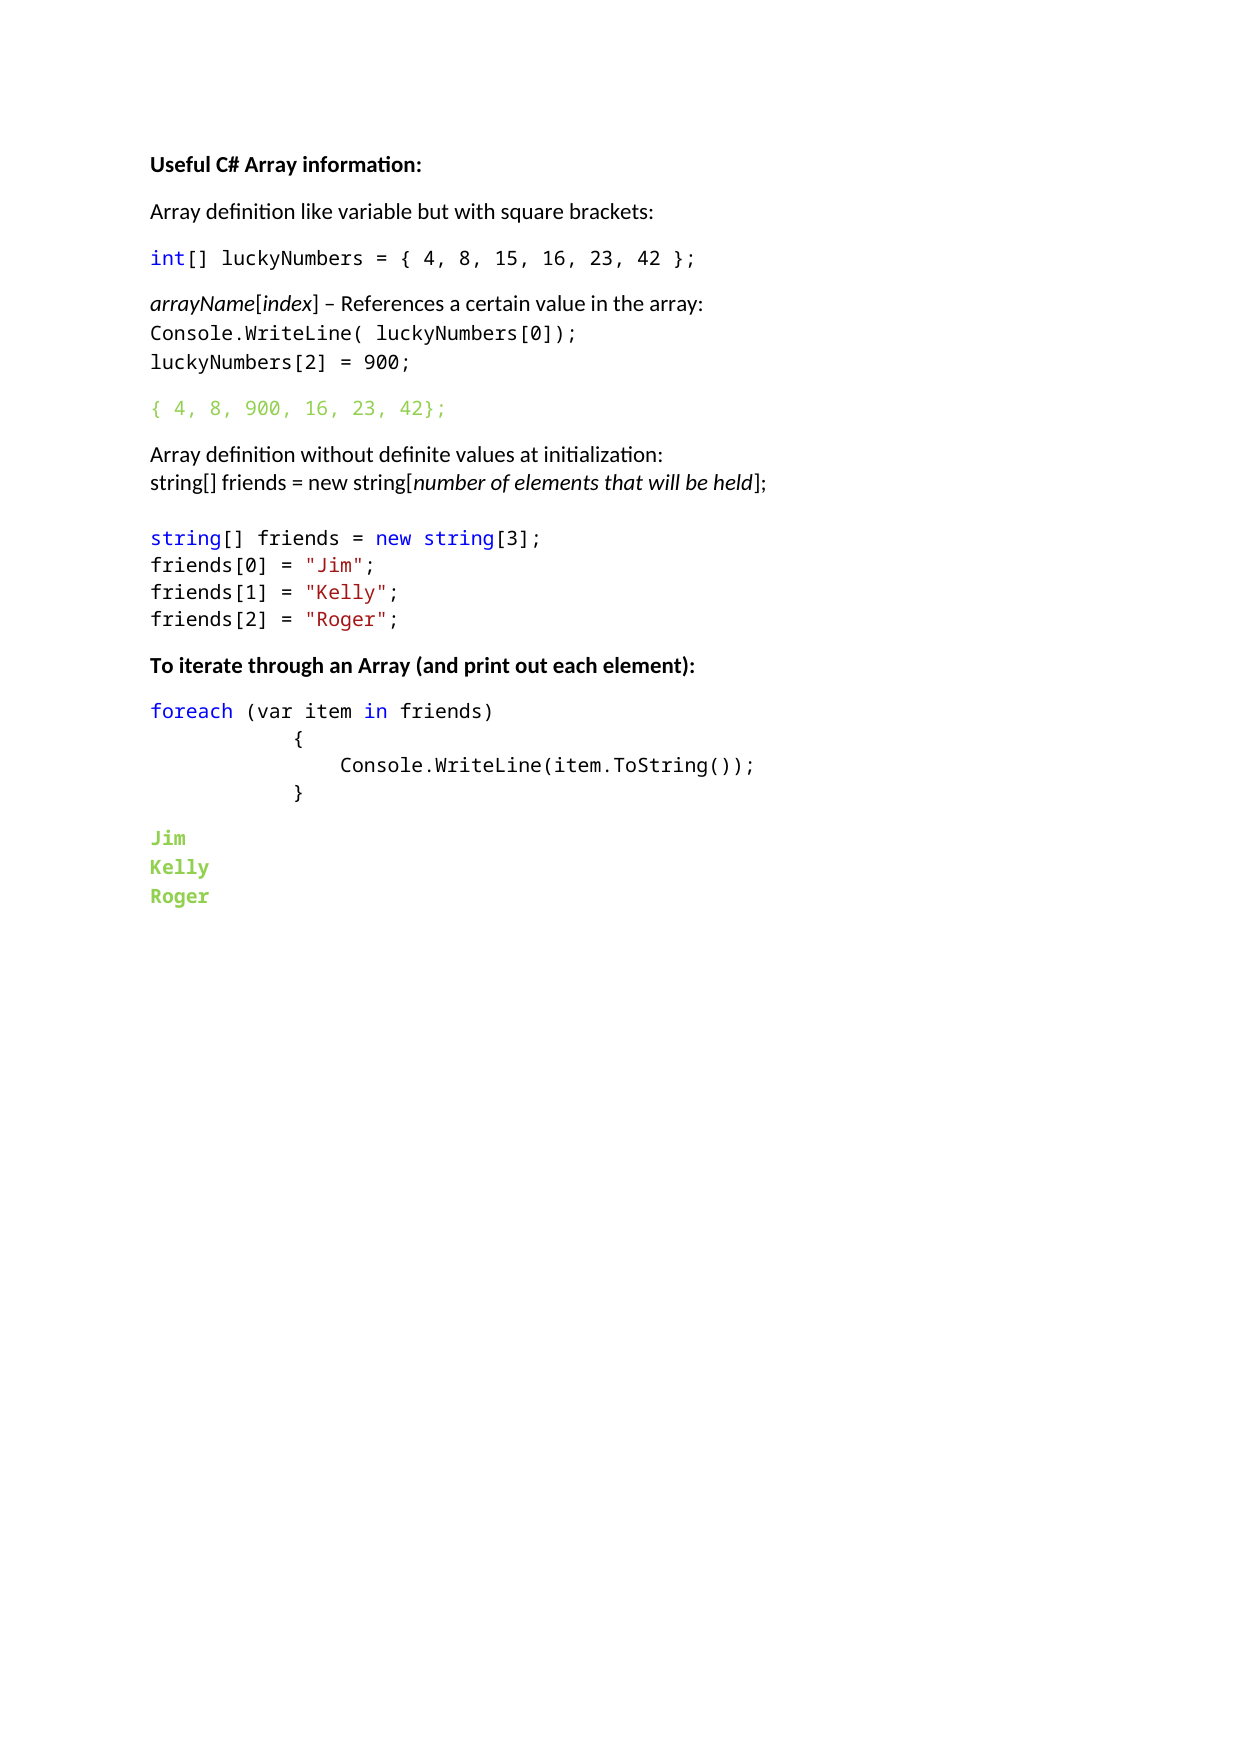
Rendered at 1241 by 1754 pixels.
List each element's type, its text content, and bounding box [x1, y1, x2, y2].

text arrayName[index] – References a certain value in the array: Console.WriteLine( luckyNumbers[0]); luckyNumbers[2] = 900; [150, 289, 1090, 376]
text foreach (var item in friends) [150, 698, 1090, 725]
text friends[2] = "Roger"; [150, 605, 1090, 632]
text int[] luckyNumbers = { 4, 8, 15, 16, 23, 42 }; [150, 244, 1090, 271]
text Array definition like variable but with square brackets: [150, 197, 1090, 225]
text string[] friends = new string[number of elements that will be held]; string[] friends = new string[3]; friends[0] = "Jim"; [150, 468, 1090, 578]
text To iterate through an Array (and print out each element): [150, 651, 1090, 679]
text Jim Kelly Roger [150, 824, 1090, 909]
text { 4, 8, 900, 16, 23, 42}; [150, 394, 1090, 421]
text { [150, 725, 1090, 752]
text Array definition without definite values at initialization: [150, 440, 1090, 468]
text friends[1] = "Kelly"; [150, 578, 1090, 605]
text } [150, 779, 1090, 806]
text Useful C# Array information: [150, 150, 1090, 178]
text Console.WriteLine(item.ToString()); [150, 752, 1090, 779]
